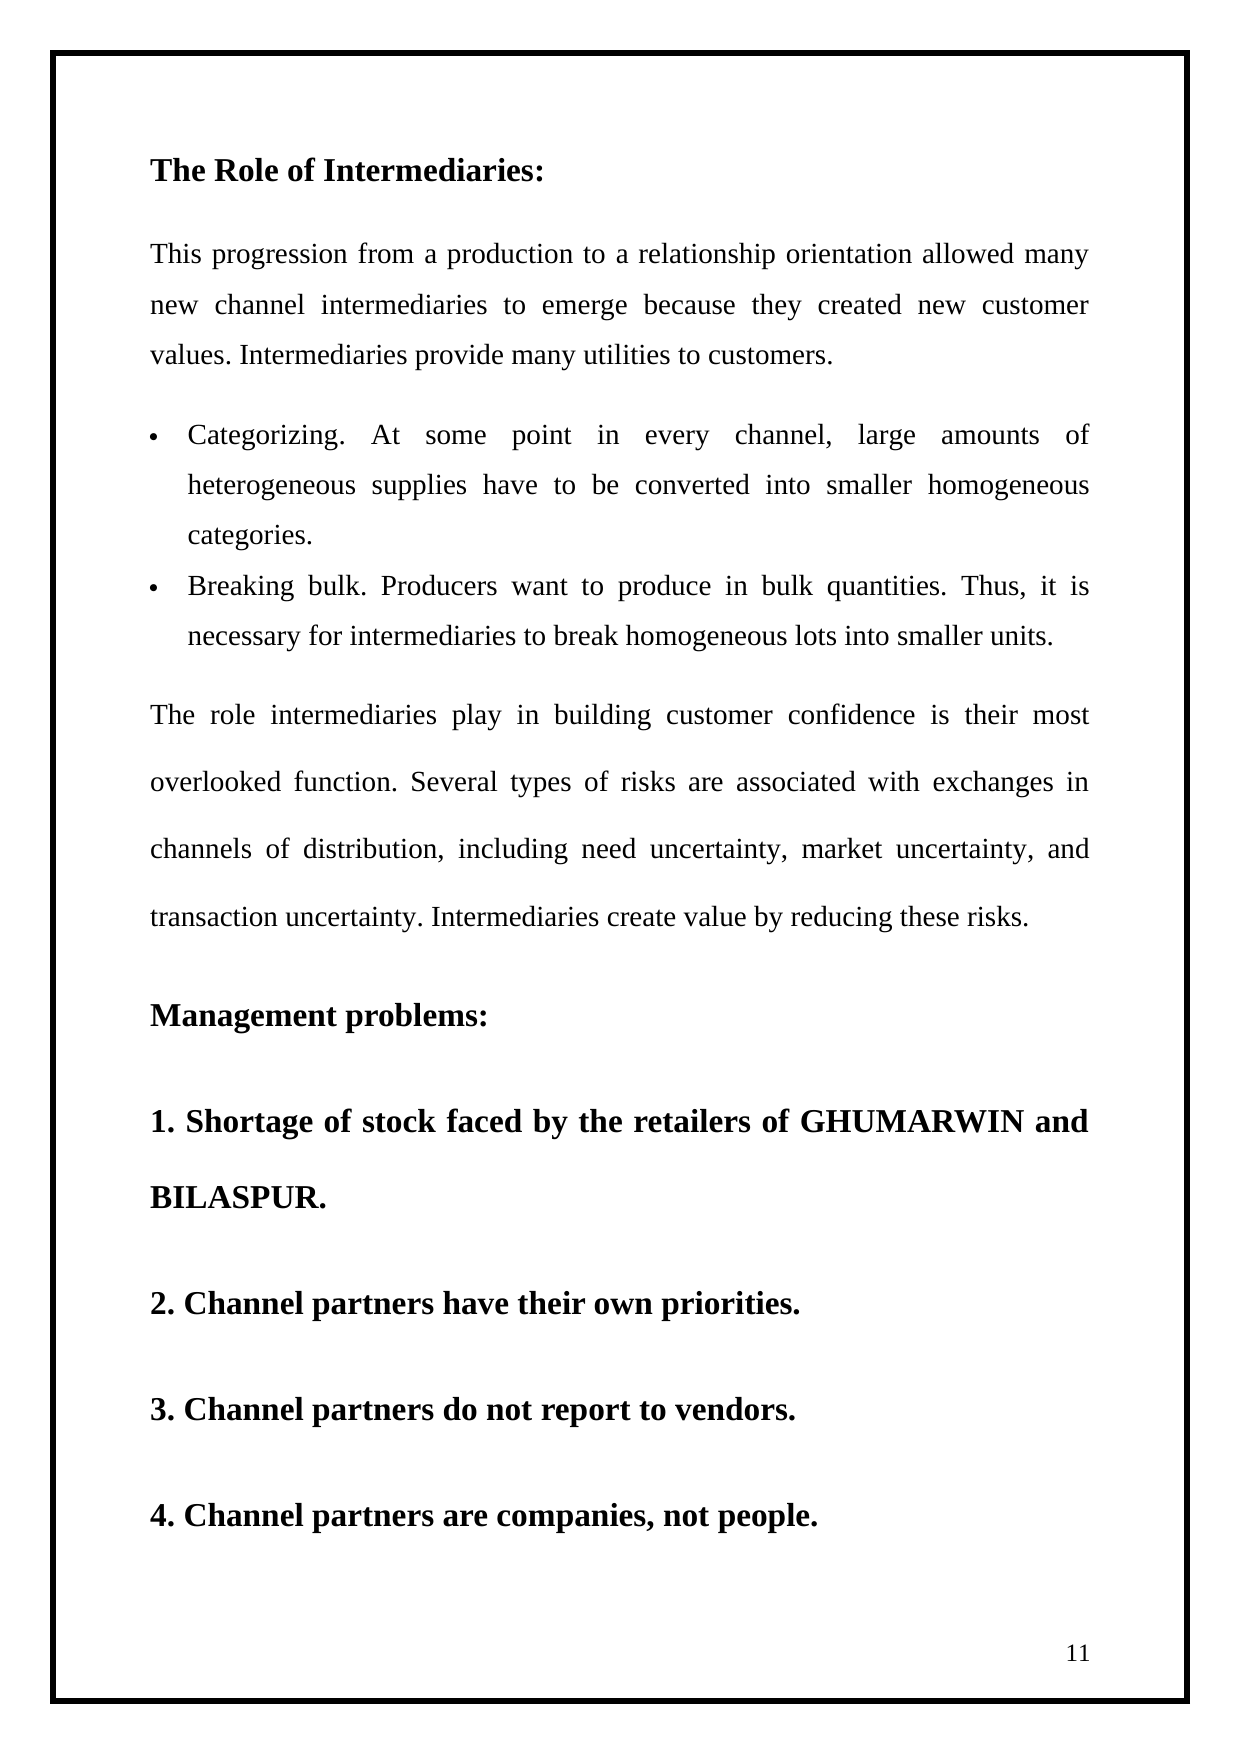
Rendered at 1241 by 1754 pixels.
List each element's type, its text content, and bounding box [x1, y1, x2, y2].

list Categorizing. At some point in every channel, large amounts of heterogeneous supplies have to be converted into smaller homogeneous categories. [150, 417, 1090, 551]
subtitle 3. Channel partners do not report to vendors. [150, 1389, 1090, 1427]
subtitle 4. Channel partners are companies, not people. [150, 1495, 1090, 1533]
list Breaking bulk. Producers want to produce in bulk quantities. Thus, it is necessary for intermediaries to break homogeneous lots into smaller units. [150, 568, 1090, 652]
subtitle Management problems: [150, 995, 1090, 1033]
text This progression from a production to a relationship orientation allowed many new channel intermediaries to emerge because they created new customer values. Intermediaries provide many utilities to customers. [150, 237, 1090, 371]
subtitle 2. Channel partners have their own priorities. [150, 1283, 1090, 1322]
text The role intermediaries play in building customer confidence is their most overlooked function. Several types of risks are associated with exchanges in channels of distribution, including need uncertainty, market uncertainty, and transaction uncertainty. Intermediaries create value by reducing these risks. [150, 697, 1090, 932]
text The Role of Intermediaries: [150, 150, 1090, 188]
subtitle 1. Shortage of stock faced by the retailers of GHUMARWIN and BILASPUR. [150, 1101, 1090, 1216]
